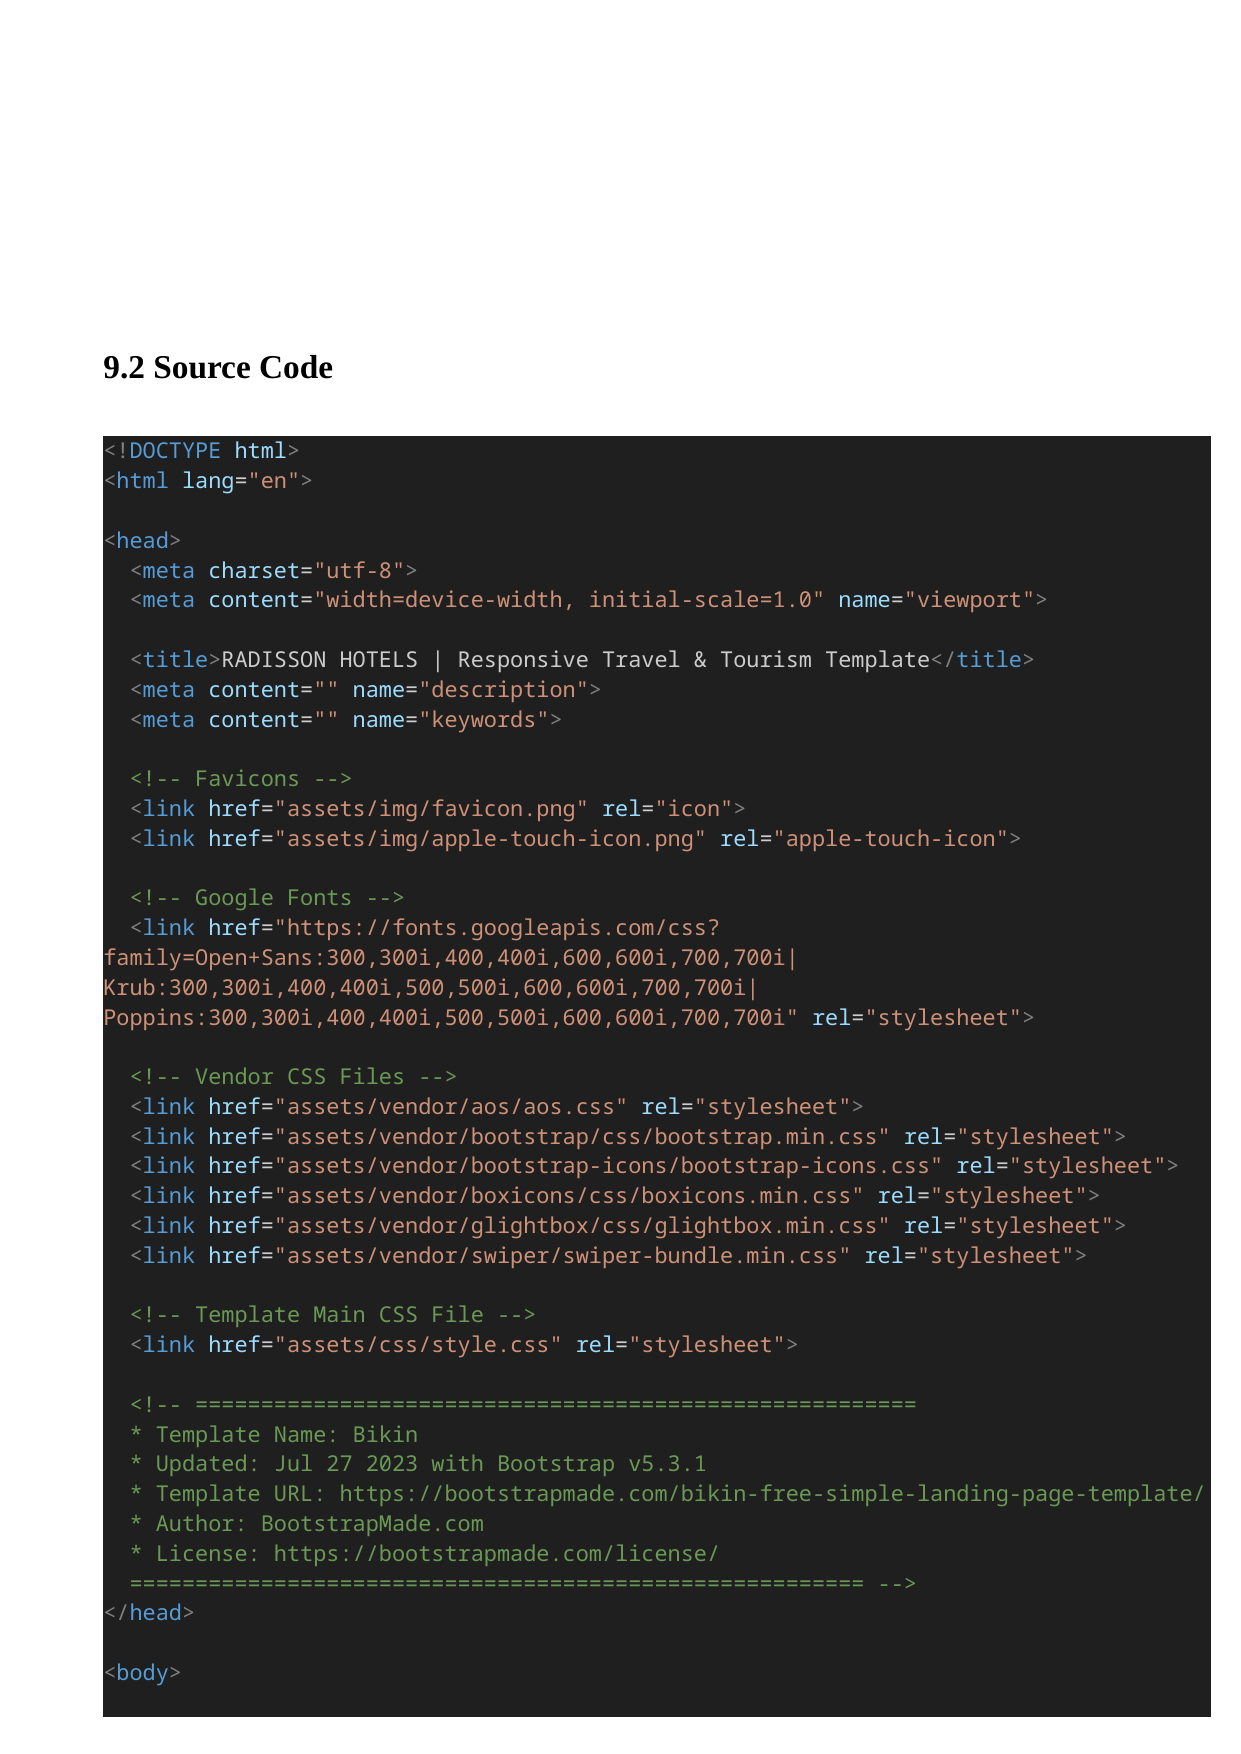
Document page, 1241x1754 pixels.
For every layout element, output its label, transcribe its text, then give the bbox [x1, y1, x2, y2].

text <!-- Favicons --> [103, 763, 1211, 793]
text <!-- ======================================================= [103, 1389, 1211, 1419]
text <!-- Template Main CSS File --> [103, 1299, 1211, 1329]
text <meta content="" name="keywords"> [103, 704, 1211, 733]
text <meta charset="utf-8"> [103, 555, 1211, 584]
text <meta content="width=device-width, initial-scale=1.0" name="viewport"> [103, 584, 1211, 614]
text <title>RADISSON HOTELS | Responsive Travel & Tourism Template</title> [103, 644, 1211, 674]
text <html lang="en"> [103, 465, 1211, 495]
text <link href="assets/vendor/bootstrap/css/bootstrap.min.css" rel="stylesheet"> [103, 1121, 1211, 1151]
text <link href="assets/vendor/boxicons/css/boxicons.min.css" rel="stylesheet"> [103, 1180, 1211, 1210]
text <link href="assets/css/style.css" rel="stylesheet"> [103, 1329, 1211, 1359]
text <!-- Vendor CSS Files --> [103, 1061, 1211, 1091]
subtitle 9.2 Source Code [103, 347, 1211, 386]
text <head> [103, 525, 1211, 555]
text <body> [103, 1657, 1211, 1687]
text <link href="https://fonts.googleapis.com/css?family=Open+Sans:300,300i,400,400i,600,600i,700,700i|Krub:300,300i,400,400i,500,500i,600,600i,700,700i|Poppins:300,300i,400,400i,500,500i,600,600i,700,700i" rel="stylesheet"> [103, 912, 1211, 1031]
text </head> [103, 1597, 1211, 1627]
text <!-- Google Fonts --> [103, 882, 1211, 912]
text * Template Name: Bikin [103, 1419, 1211, 1448]
text * License: https://bootstrapmade.com/license/ [103, 1538, 1211, 1568]
text * Updated: Jul 27 2023 with Bootstrap v5.3.1 [103, 1448, 1211, 1478]
text <link href="assets/img/favicon.png" rel="icon"> [103, 793, 1211, 823]
text * Author: BootstrapMade.com [103, 1508, 1211, 1538]
text <link href="assets/img/apple-touch-icon.png" rel="apple-touch-icon"> [103, 823, 1211, 853]
text <!DOCTYPE html> [103, 436, 1211, 465]
text * Template URL: https://bootstrapmade.com/bikin-free-simple-landing-page-template/ [103, 1478, 1211, 1508]
text ======================================================== --> [103, 1568, 1211, 1597]
text <link href="assets/vendor/bootstrap-icons/bootstrap-icons.css" rel="stylesheet"> [103, 1151, 1211, 1180]
text <link href="assets/vendor/glightbox/css/glightbox.min.css" rel="stylesheet"> [103, 1210, 1211, 1240]
text <link href="assets/vendor/swiper/swiper-bundle.min.css" rel="stylesheet"> [103, 1240, 1211, 1270]
text <link href="assets/vendor/aos/aos.css" rel="stylesheet"> [103, 1091, 1211, 1121]
text <meta content="" name="description"> [103, 674, 1211, 704]
